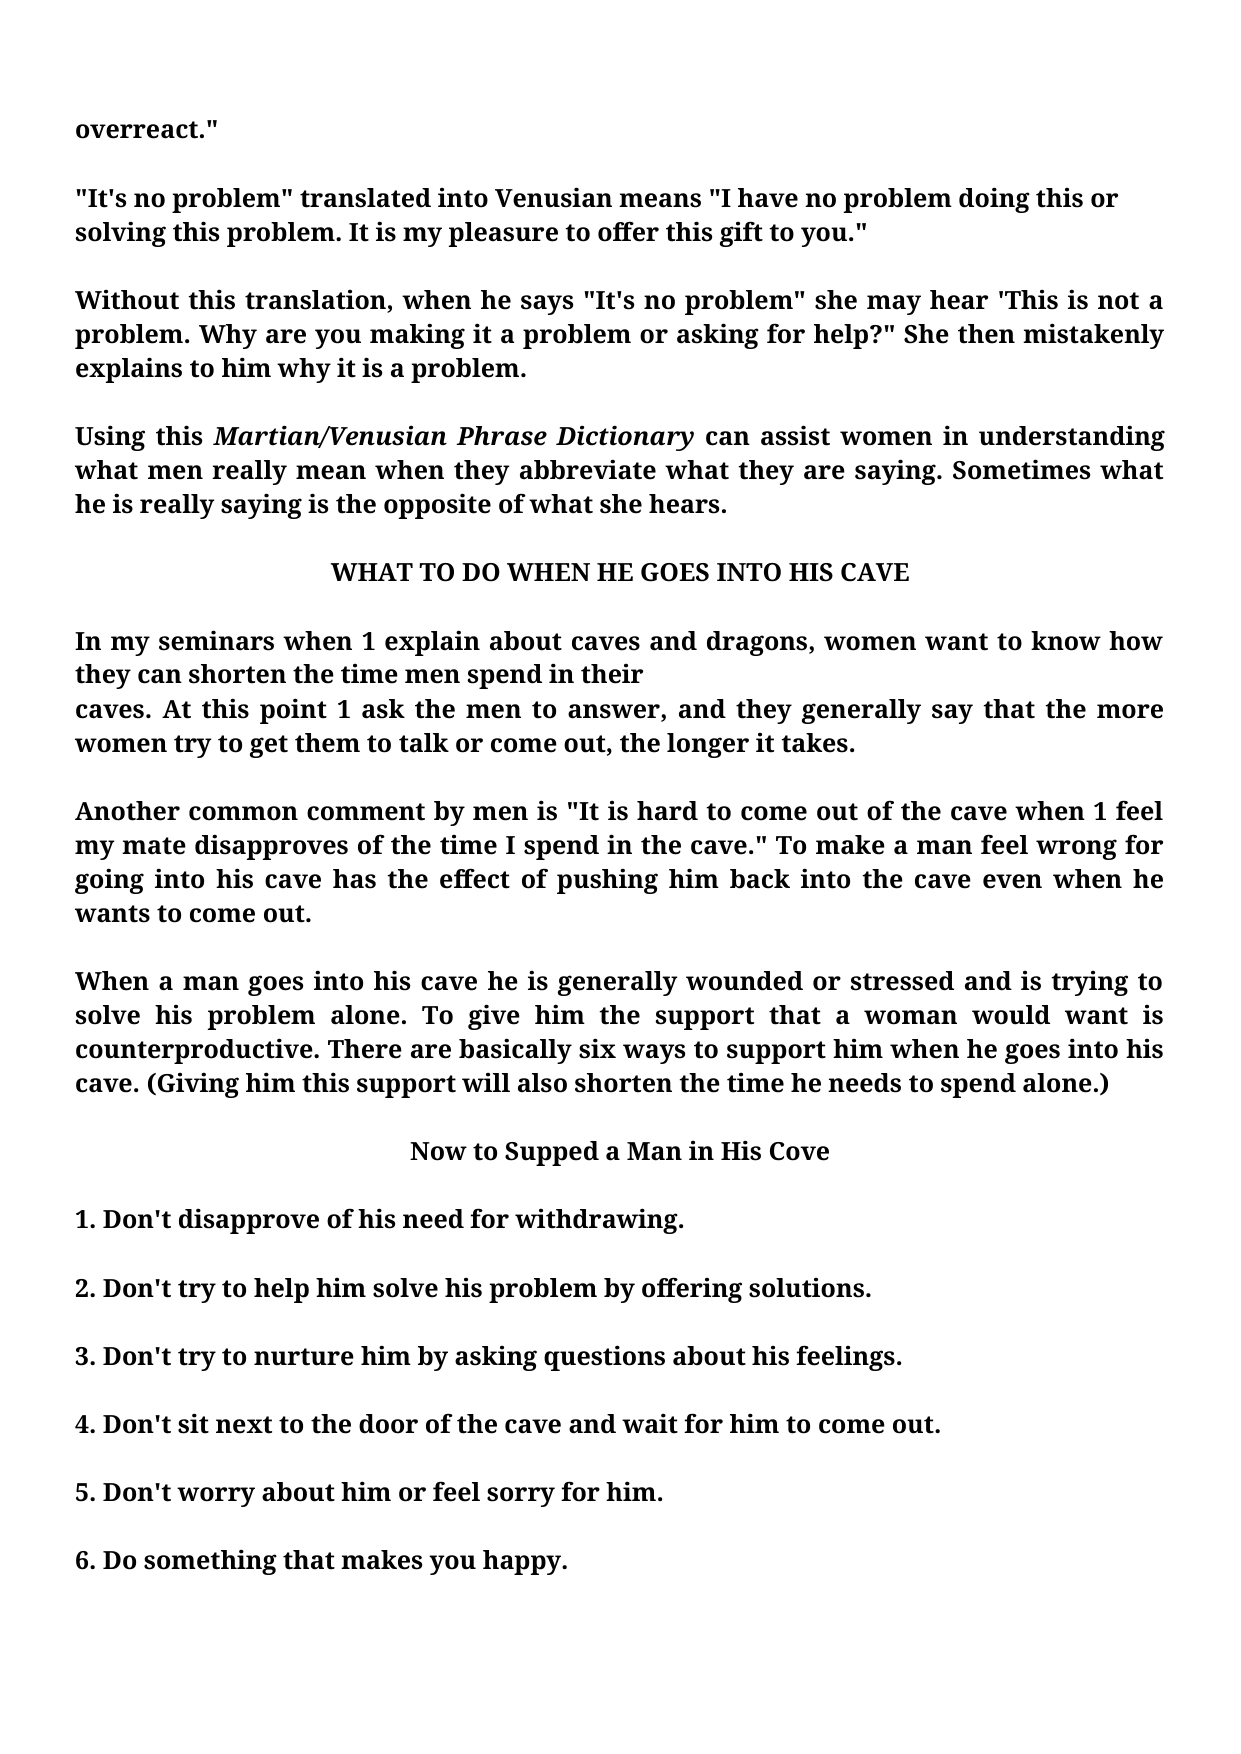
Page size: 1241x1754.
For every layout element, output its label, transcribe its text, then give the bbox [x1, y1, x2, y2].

text When a man goes into his cave he is generally wounded or stressed and is trying to solve his problem alone. To give him the support that a woman would want is counterproductive. There are basically six ways to support him when he goes into his cave. (Giving him this support will also shorten the time he needs to spend alone.) [75, 964, 1165, 1100]
text WHAT TO DO WHEN HE GOES INTO HIS CAVE [75, 555, 1165, 589]
text Now to Supped a Man in His Cove [75, 1134, 1165, 1168]
text Using this Martian/Venusian Phrase Dictionary can assist women in understanding what men really mean when they abbreviate what they are saying. Sometimes what he is really saying is the opposite of what she hears. [75, 419, 1165, 521]
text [75, 112, 1165, 146]
text 5. Don't worry about him or feel sorry for him. [75, 1475, 1165, 1509]
text In my seminars when 1 explain about caves and dragons, women want to know how they can shorten the time men spend in their [75, 623, 1165, 691]
text 4. Don't sit next to the door of the cave and wait for him to come out. [75, 1407, 1165, 1441]
text 2. Don't try to help him solve his problem by offering solutions. [75, 1270, 1165, 1304]
text Another common comment by men is "It is hard to come out of the cave when 1 feel my mate disapproves of the time I spend in the cave." To make a man feel wrong for going into his cave has the effect of pushing him back into the cave even when he wants to come out. [75, 793, 1165, 930]
text caves. At this point 1 ask the men to answer, and they generally say that the more women try to get them to talk or come out, the longer it takes. [75, 691, 1165, 759]
text 6. Do something that makes you happy. [75, 1543, 1165, 1577]
text Without this translation, when he says "It's no problem" she may hear 'This is not a problem. Why are you making it a problem or asking for help?" She then mistakenly explains to him why it is a problem. [75, 282, 1165, 385]
text 1. Don't disapprove of his need for withdrawing. [75, 1202, 1165, 1236]
text 3. Don't try to nurture him by asking questions about his feelings. [75, 1338, 1165, 1372]
text "It's no problem" translated into Venusian means "I have no problem doing this or solving this problem. It is my pleasure to offer this gift to you." [75, 180, 1165, 248]
